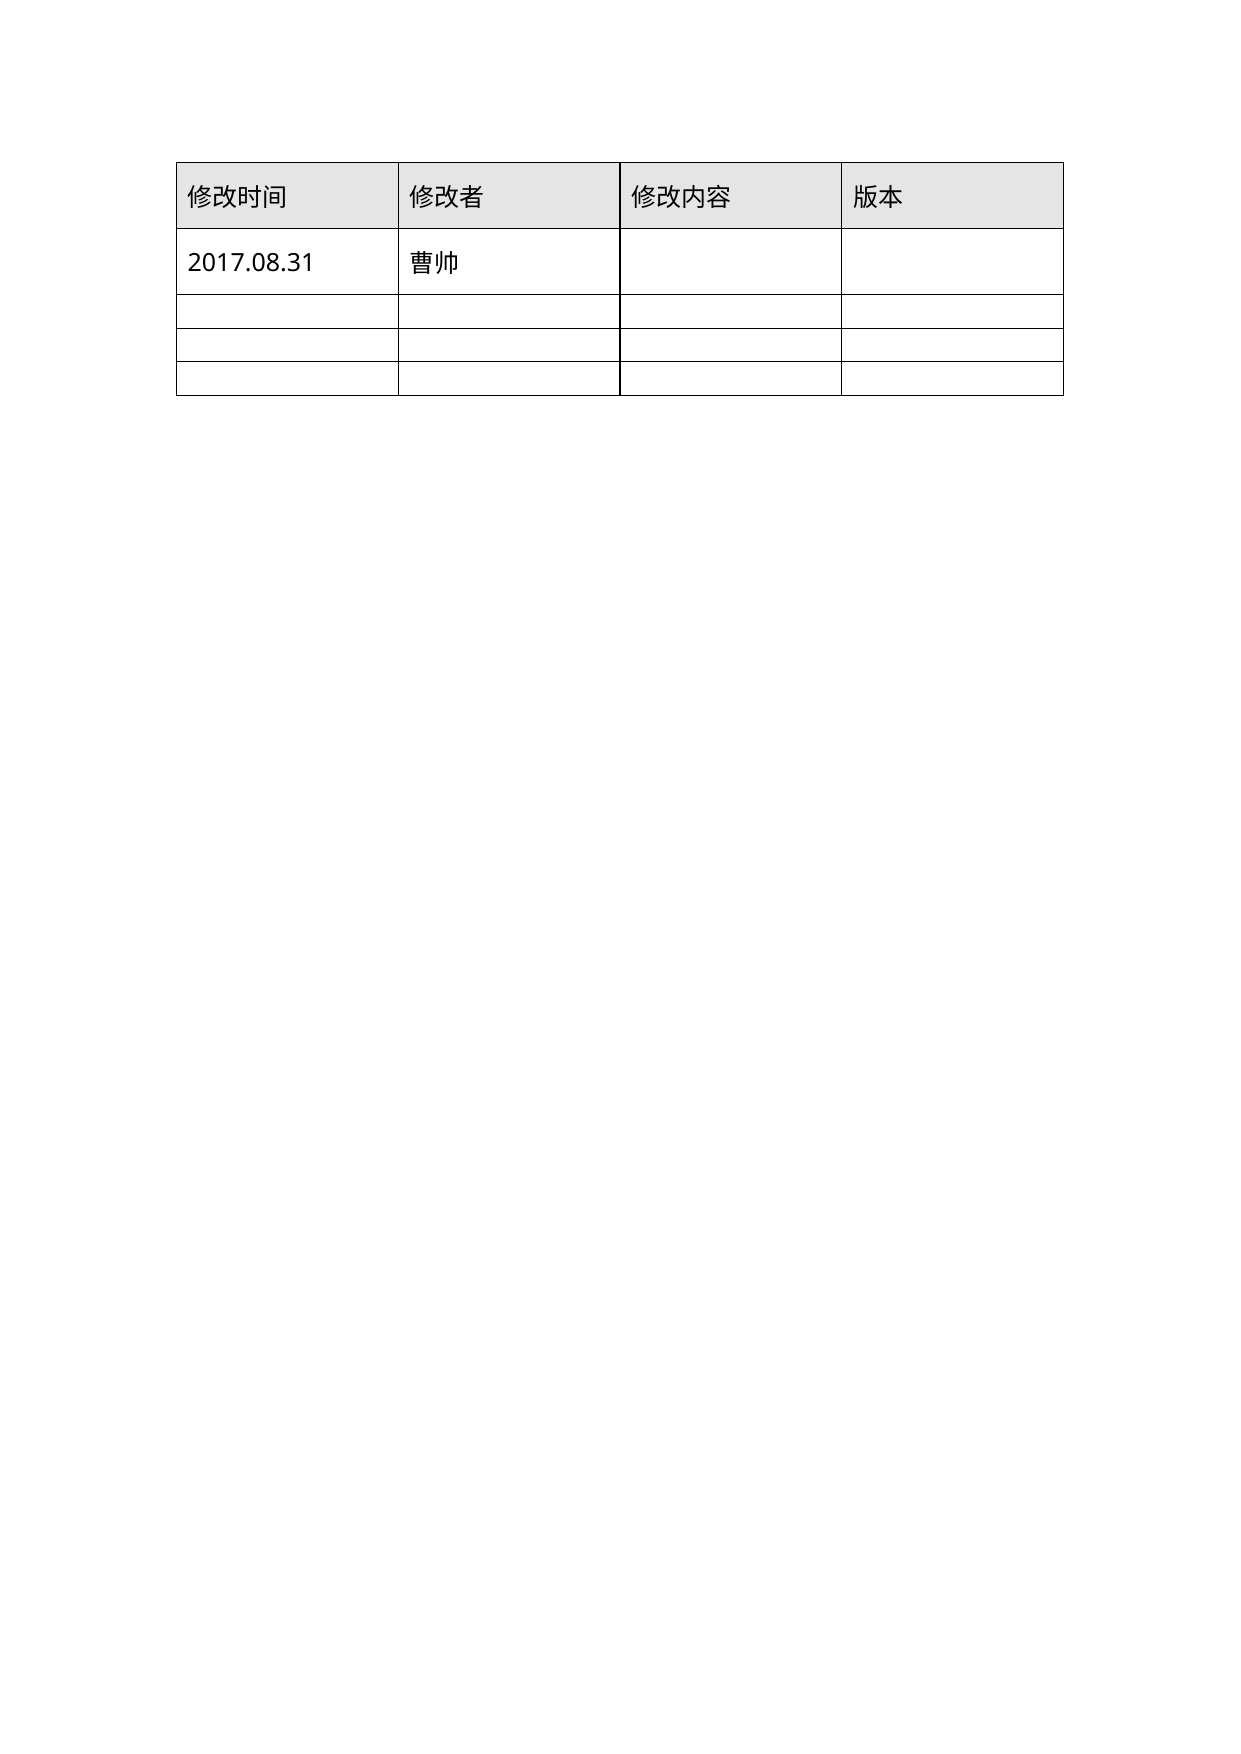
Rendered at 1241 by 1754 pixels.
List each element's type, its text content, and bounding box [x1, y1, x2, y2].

table_header 版本 [842, 163, 1063, 228]
table_cell [621, 229, 841, 294]
table_cell [177, 329, 398, 361]
table_cell [842, 362, 1063, 395]
table_cell [399, 295, 619, 328]
table_header 修改者 [399, 163, 619, 228]
table_cell [842, 295, 1063, 328]
table_cell [621, 362, 841, 395]
table_header 修改内容 [621, 163, 841, 228]
table_cell [621, 329, 841, 361]
table_cell [177, 295, 398, 328]
table_cell [177, 362, 398, 395]
table_cell [399, 329, 619, 361]
table_cell [842, 229, 1063, 294]
table_cell [842, 329, 1063, 361]
table_header 修改时间 [177, 163, 398, 228]
table_cell [621, 295, 841, 328]
table_cell 2017.08.31 [177, 229, 398, 294]
table_cell [399, 362, 619, 395]
table_cell 曹帅 [399, 229, 619, 294]
